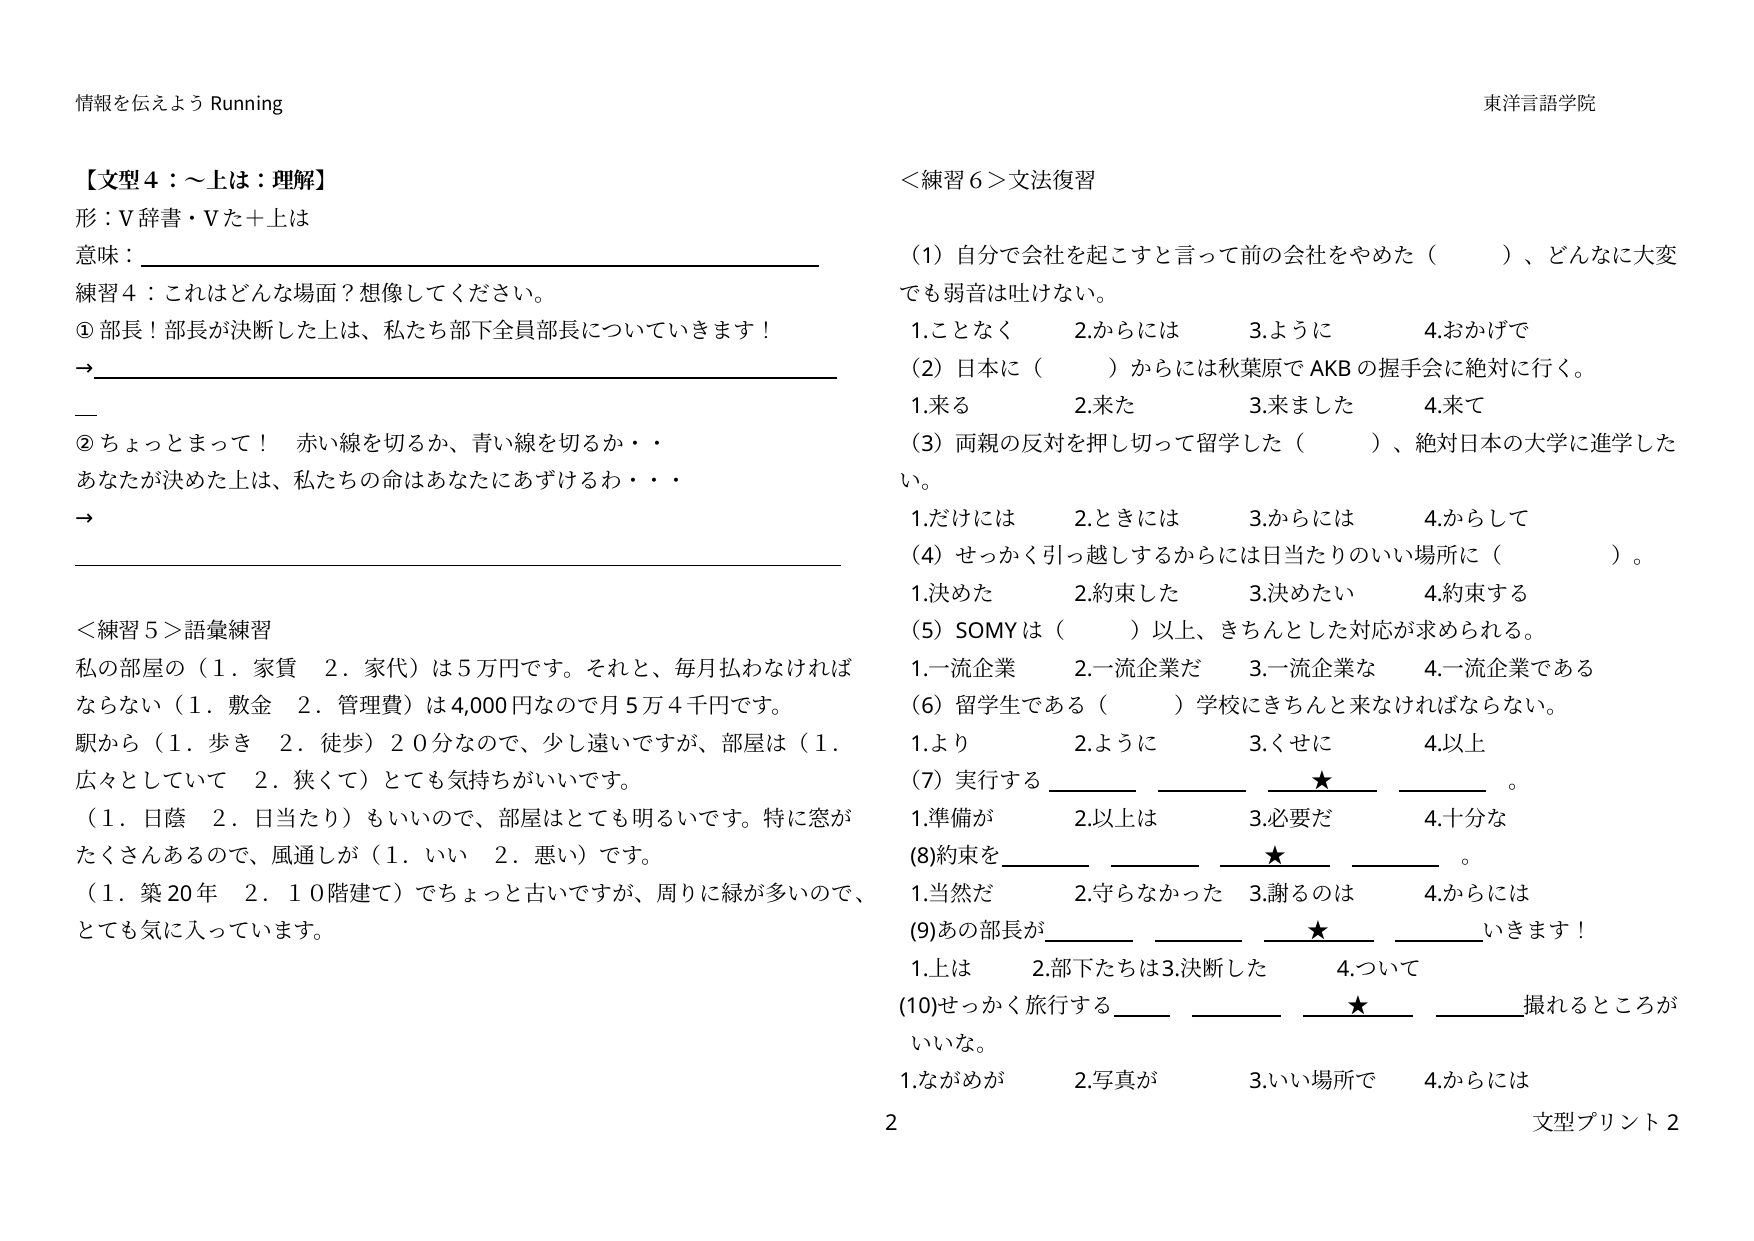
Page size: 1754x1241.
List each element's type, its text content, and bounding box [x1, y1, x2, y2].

text （2）日本に（ ）からには秋葉原でAKBの握手会に絶対に行く。 [899, 348, 1679, 386]
text → [75, 348, 855, 386]
text （１．日蔭 ２．日当たり）もいいので、部屋はとても明るいです。特に窓がたくさんあるので、風通しが（１．いい ２．悪い）です。 [75, 798, 855, 873]
text 練習４：これはどんな場面？想像してください。 [75, 273, 855, 311]
text 形：V辞書・Vた＋上は [75, 198, 855, 236]
text 1.来る 2.来た 3.来ました 4.来て [899, 386, 1679, 423]
text （１．築20年 ２．１０階建て）でちょっと古いですが、周りに緑が多いので、とても気に入っています。 [75, 873, 855, 948]
text 1.決めた 2.約束した 3.決めたい 4.約束する [899, 573, 1679, 611]
text （3）両親の反対を押し切って留学した（ ）、絶対日本の大学に進学したい。 [899, 423, 1679, 498]
text 1.一流企業 2.一流企業だ 3.一流企業な 4.一流企業である [899, 648, 1679, 686]
text 駅から（１．歩き ２．徒歩）２０分なので、少し遠いですが、部屋は（１．広々としていて ２．狭くて）とても気持ちがいいです。 [75, 723, 855, 798]
text (9)あの部長が ★ いきます！ [899, 911, 1679, 948]
text 1.ことなく 2.からには 3.ように 4.おかげで [899, 311, 1679, 348]
text （1）自分で会社を起こすと言って前の会社をやめた（ ）、どんなに大変でも弱音は吐けない。 [899, 236, 1679, 311]
text （4）せっかく引っ越しするからには日当たりのいい場所に（ ）。 [899, 536, 1679, 573]
text 私の部屋の（１．家賃 ２．家代）は５万円です。それと、毎月払わなければならない（１．敷金 ２．管理費）は4,000円なので月5万４千円です。 [75, 648, 855, 723]
text ＜練習５＞語彙練習 [75, 611, 855, 648]
text 1.準備が 2.以上は 3.必要だ 4.十分な [899, 798, 1679, 836]
text 1.ながめが 2.写真が 3.いい場所で 4.からには [899, 1061, 1679, 1098]
text 1.より 2.ように 3.くせに 4.以上 [899, 723, 1679, 761]
text (10)せっかく旅行する ★ 撮れるところがいいな。 [899, 986, 1679, 1061]
text 【文型４：～上は：理解】 [75, 161, 855, 198]
text 意味： [75, 236, 855, 273]
text （6）留学生である（ ）学校にきちんと来なければならない。 [899, 686, 1679, 723]
text ＜練習６＞文法復習 [899, 161, 1679, 198]
text ①部長！部長が決断した上は、私たち部下全員部長についていきます！ [75, 311, 855, 348]
text あなたが決めた上は、私たちの命はあなたにあずけるわ・・・ [75, 461, 855, 498]
text （5）SOMYは（ ）以上、きちんとした対応が求められる。 [899, 611, 1679, 648]
text 1.上は 2.部下たちは 3.決断した 4.ついて [899, 948, 1679, 986]
text → [75, 498, 855, 536]
text 1.だけには 2.ときには 3.からには 4.からして [899, 498, 1679, 536]
text 1.当然だ 2.守らなかった 3.謝るのは 4.からには [899, 873, 1679, 911]
text (8)約束を ★ 。 [899, 836, 1679, 873]
text ②ちょっとまって！ 赤い線を切るか、青い線を切るか・・ [75, 423, 855, 461]
text （7）実行する ★ 。 [899, 761, 1679, 798]
